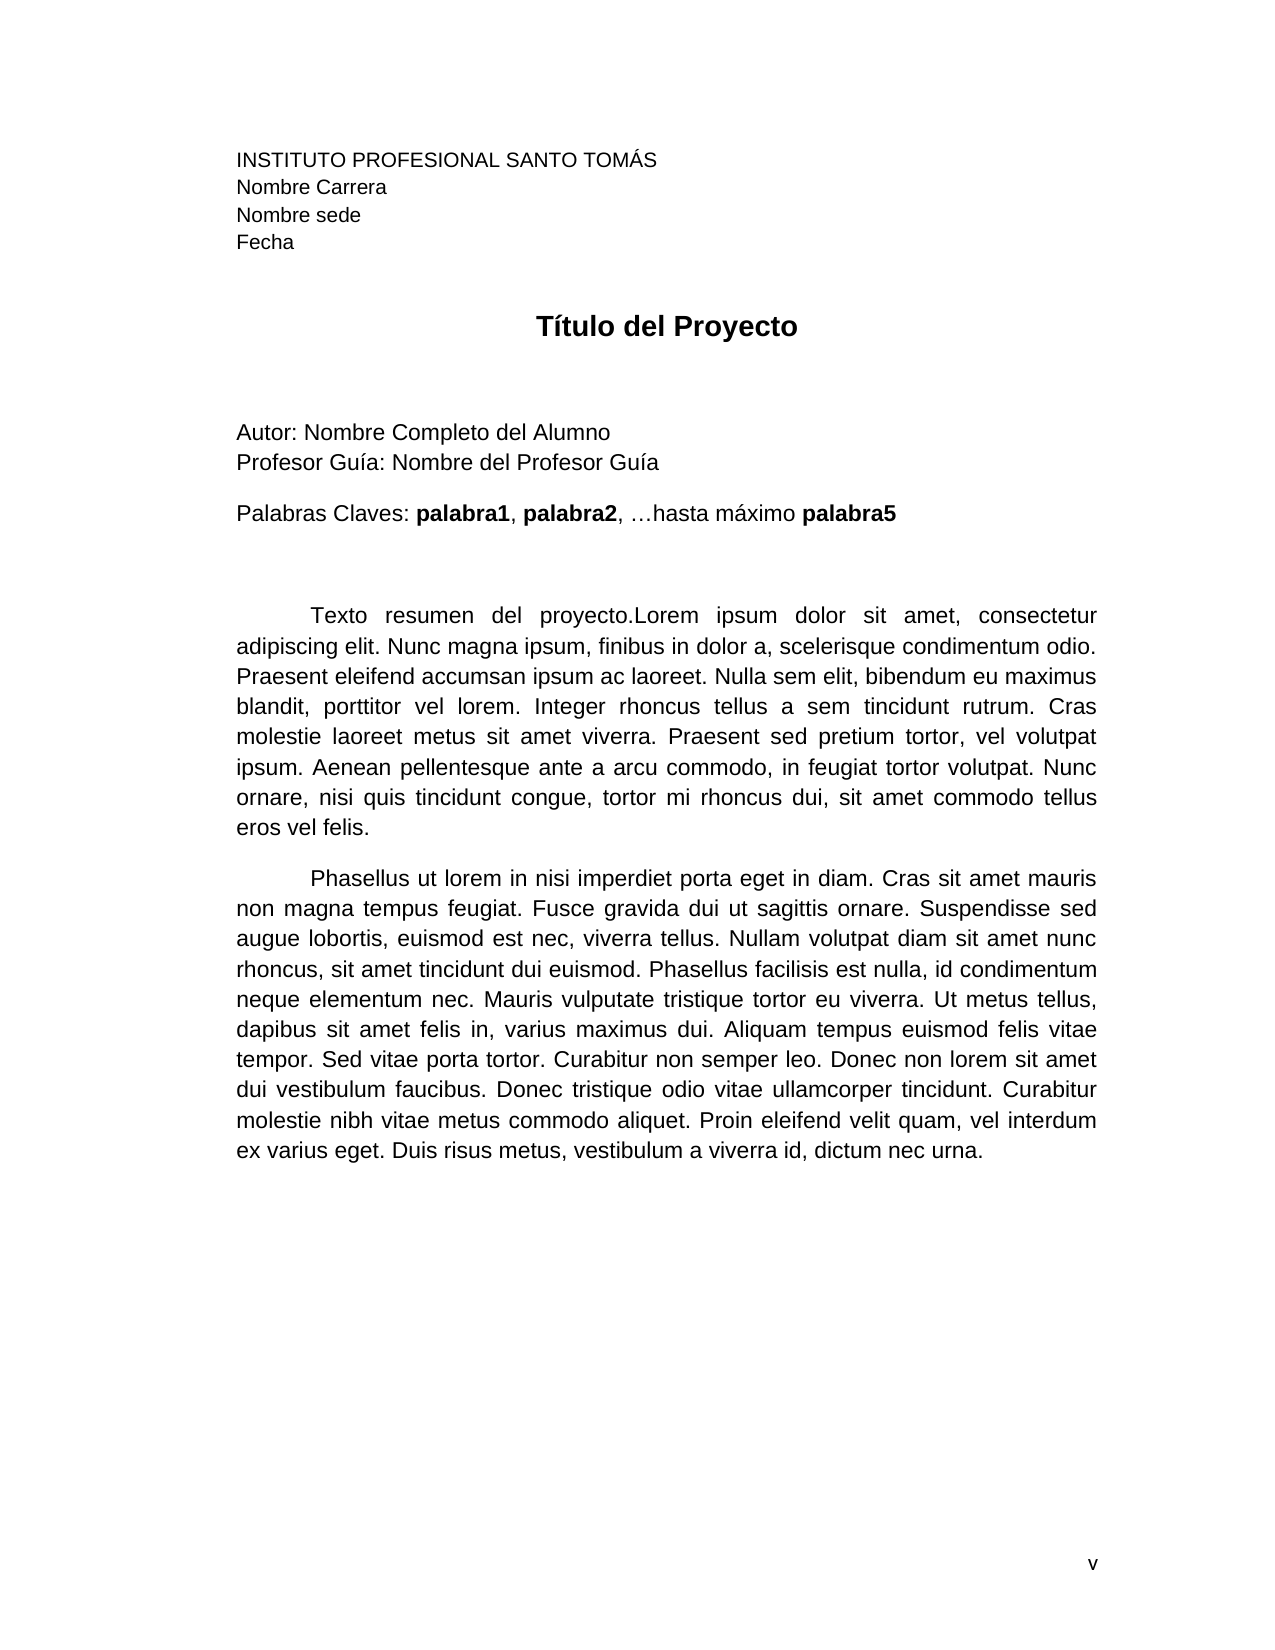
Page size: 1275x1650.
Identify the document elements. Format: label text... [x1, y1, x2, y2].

text Palabras Claves: palabra1, palabra2, …hasta máximo palabra5 [236, 500, 1098, 527]
text INSTITUTO PROFESIONAL SANTO TOMÁS [236, 148, 1098, 172]
text Nombre Carrera [236, 175, 1098, 199]
text Profesor Guía: Nombre del Profesor Guía [236, 449, 1098, 476]
text Nombre sede [236, 203, 1098, 227]
text Fecha [236, 230, 1098, 254]
text Phasellus ut lorem in nisi imperdiet porta eget in diam. Cras sit amet mauris non magna tempus feugiat. Fusce gravida dui ut sagittis ornare. Suspendisse sed augue lobortis, euismod est nec, viverra tellus. Nullam volutpat diam sit amet nunc rhoncus, sit amet tincidunt dui euismod. Phasellus facilisis est nulla, id condimentum neque elementum nec. Mauris vulputate tristique tortor eu viverra. Ut metus tellus, dapibus sit amet felis in, varius maximus dui. Aliquam tempus euismod felis vitae tempor. Sed vitae porta tortor. Curabitur non semper leo. Donec non lorem sit amet dui vestibulum faucibus. Donec tristique odio vitae ullamcorper tincidunt. Curabitur molestie nibh vitae metus commodo aliquet. Proin eleifend velit quam, vel interdum ex varius eget. Duis risus metus, vestibulum a viverra id, dictum nec urna. [236, 865, 1098, 1163]
text Texto resumen del proyecto.Lorem ipsum dolor sit amet, consectetur adipiscing elit. Nunc magna ipsum, finibus in dolor a, scelerisque condimentum odio. Praesent eleifend accumsan ipsum ac laoreet. Nulla sem elit, bibendum eu maximus blandit, porttitor vel lorem. Integer rhoncus tellus a sem tincidunt rutrum. Cras molestie laoreet metus sit amet viverra. Praesent sed pretium tortor, vel volutpat ipsum. Aenean pellentesque ante a arcu commodo, in feugiat tortor volutpat. Nunc ornare, nisi quis tincidunt congue, tortor mi rhoncus dui, sit amet commodo tellus eros vel felis. [236, 602, 1098, 840]
text Autor: Nombre Completo del Alumno [236, 419, 1098, 446]
text Título del Proyecto [236, 309, 1098, 342]
